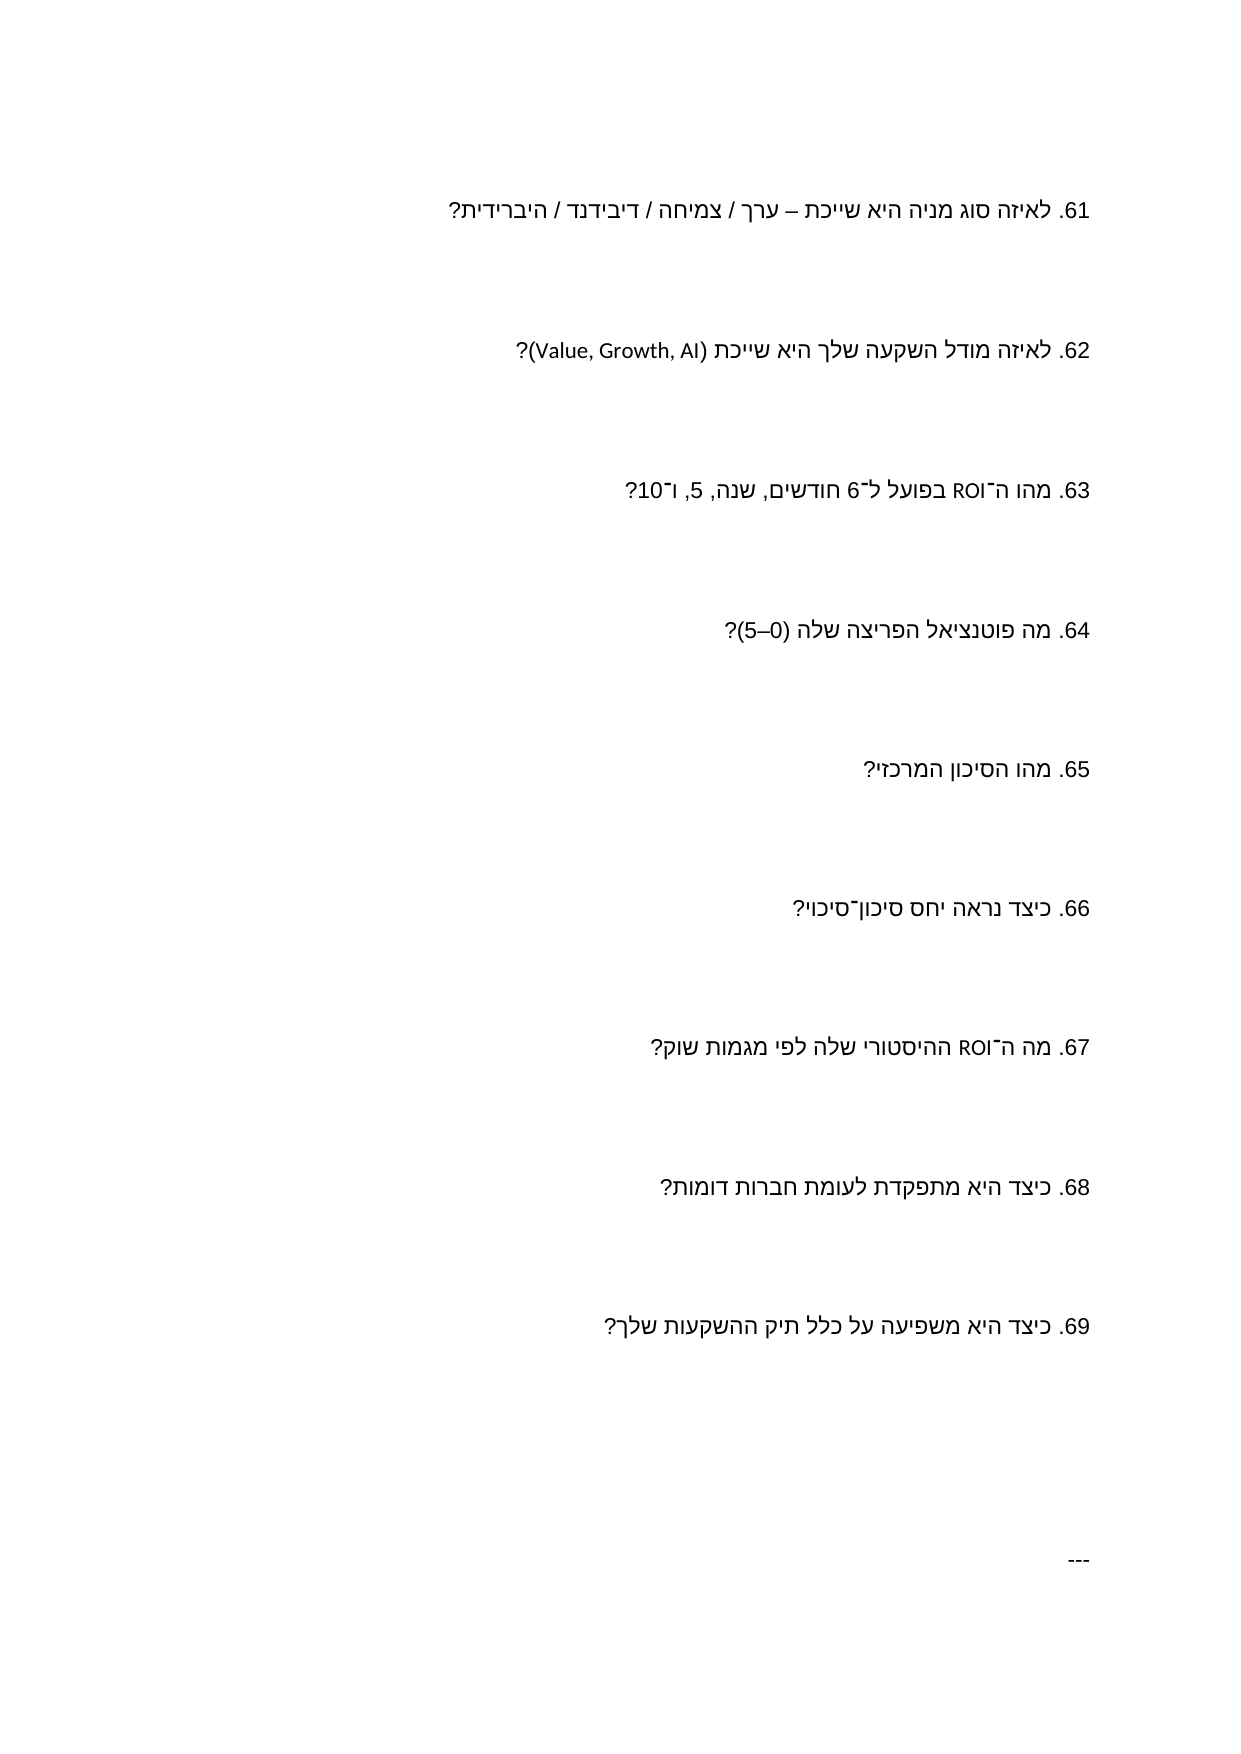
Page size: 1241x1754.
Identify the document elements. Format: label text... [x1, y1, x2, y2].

text 64. מה פוטנציאל הפריצה שלה (0–5)? [150, 617, 1090, 643]
text --- [150, 1546, 1090, 1572]
text 67. מה ה־ROI ההיסטורי שלה לפי מגמות שוק? [150, 1033, 1090, 1062]
text 65. מהו הסיכון המרכזי? [150, 756, 1090, 782]
text 63. מהו ה־ROI בפועל ל־6 חודשים, שנה, 5, ו־10? [150, 476, 1090, 504]
text 68. כיצד היא מתפקדת לעומת חברות דומות? [150, 1174, 1090, 1201]
text 62. לאיזה מודל השקעה שלך היא שייכת (Value, Growth, AI)? [150, 336, 1090, 364]
text 69. כיצד היא משפיעה על כלל תיק ההשקעות שלך? [150, 1313, 1090, 1339]
text 61. לאיזה סוג מניה היא שייכת – ערך / צמיחה / דיבידנד / היברידית? [150, 197, 1090, 223]
text 66. כיצד נראה יחס סיכון־סיכוי? [150, 895, 1090, 921]
